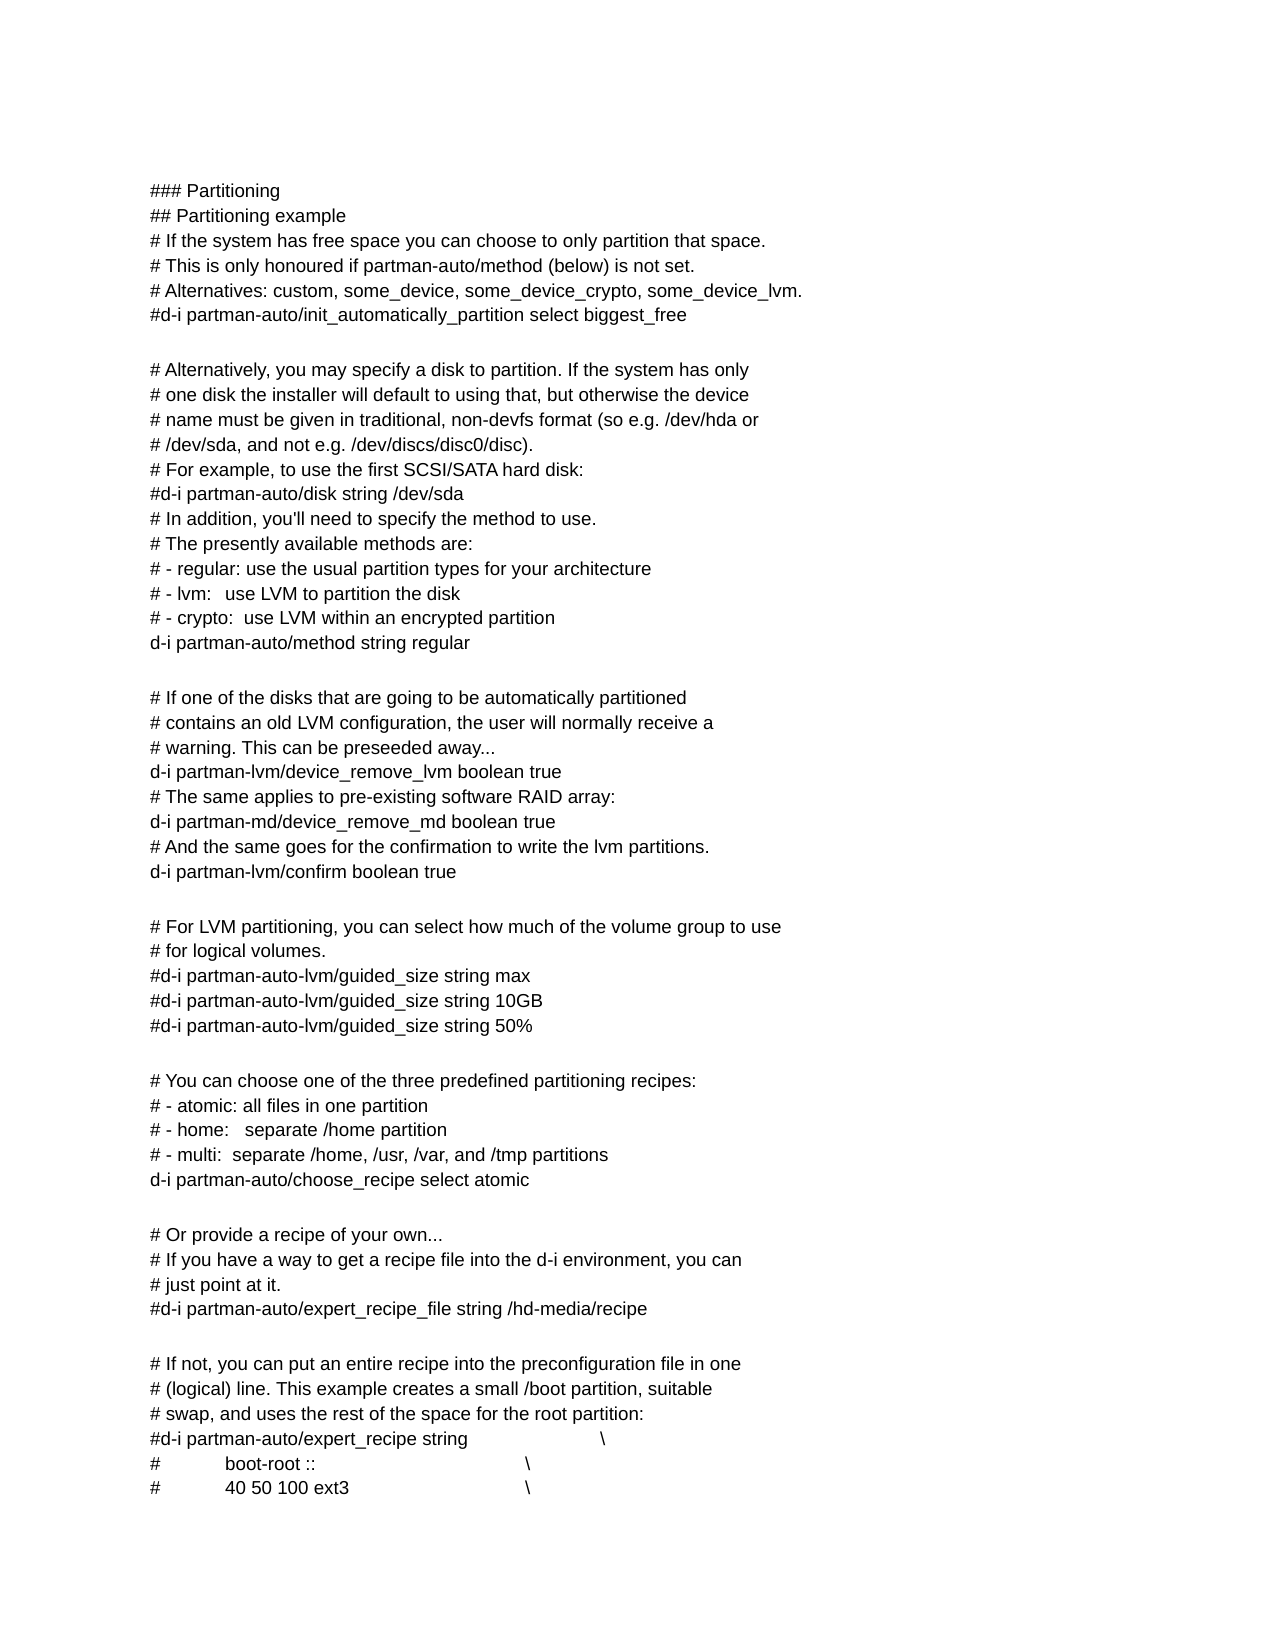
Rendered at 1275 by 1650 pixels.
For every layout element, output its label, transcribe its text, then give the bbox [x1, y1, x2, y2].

text d-i partman-lvm/device_remove_lvm boolean true [150, 761, 1125, 783]
text #d-i partman-auto-lvm/guided_size string 10GB [150, 990, 1125, 1011]
text #d-i partman-auto/expert_recipe string \ [150, 1427, 1125, 1449]
text # If one of the disks that are going to be automatically partitioned [150, 687, 1125, 708]
text # - atomic: all files in one partition [150, 1094, 1125, 1116]
text # one disk the installer will default to using that, but otherwise the device [150, 384, 1125, 406]
text #d-i partman-auto/disk string /dev/sda [150, 483, 1125, 505]
text #d-i partman-auto-lvm/guided_size string max [150, 965, 1125, 987]
text #d-i partman-auto/init_automatically_partition select biggest_free [150, 304, 1125, 326]
text # just point at it. [150, 1273, 1125, 1295]
text d-i partman-auto/method string regular [150, 632, 1125, 653]
text # contains an old LVM configuration, the user will normally receive a [150, 712, 1125, 733]
text # The presently available methods are: [150, 533, 1125, 554]
text # name must be given in traditional, non-devfs format (so e.g. /dev/hda or [150, 409, 1125, 430]
text #d-i partman-auto-lvm/guided_size string 50% [150, 1014, 1125, 1036]
text # /dev/sda, and not e.g. /dev/discs/disc0/disc). [150, 433, 1125, 455]
text # - home: separate /home partition [150, 1119, 1125, 1141]
text # for logical volumes. [150, 940, 1125, 962]
text # You can choose one of the three predefined partitioning recipes: [150, 1069, 1125, 1091]
text # 40 50 100 ext3 \ [150, 1477, 1125, 1499]
text # This is only honoured if partman-auto/method (below) is not set. [150, 254, 1125, 276]
text # If not, you can put an entire recipe into the preconfiguration file in one [150, 1353, 1125, 1375]
text # - multi: separate /home, /usr, /var, and /tmp partitions [150, 1144, 1125, 1166]
text # For example, to use the first SCSI/SATA hard disk: [150, 458, 1125, 480]
text ## Partitioning example [150, 205, 1125, 227]
text # The same applies to pre-existing software RAID array: [150, 786, 1125, 808]
text # If the system has free space you can choose to only partition that space. [150, 230, 1125, 251]
text # - crypto: use LVM within an encrypted partition [150, 607, 1125, 629]
text # Alternatively, you may specify a disk to partition. If the system has only [150, 359, 1125, 381]
text # Alternatives: custom, some_device, some_device_crypto, some_device_lvm. [150, 279, 1125, 301]
text d-i partman-auto/choose_recipe select atomic [150, 1169, 1125, 1190]
text # swap, and uses the rest of the space for the root partition: [150, 1403, 1125, 1424]
text # - regular: use the usual partition types for your architecture [150, 557, 1125, 579]
text #d-i partman-auto/expert_recipe_file string /hd-media/recipe [150, 1298, 1125, 1320]
text ### Partitioning [150, 180, 1125, 202]
text # - lvm: use LVM to partition the disk [150, 582, 1125, 604]
text # (logical) line. This example creates a small /boot partition, suitable [150, 1378, 1125, 1399]
text # If you have a way to get a recipe file into the d-i environment, you can [150, 1248, 1125, 1270]
text # boot-root :: \ [150, 1452, 1125, 1474]
text d-i partman-lvm/confirm boolean true [150, 860, 1125, 882]
text # Or provide a recipe of your own... [150, 1224, 1125, 1245]
text # For LVM partitioning, you can select how much of the volume group to use [150, 915, 1125, 937]
text # In addition, you'll need to specify the method to use. [150, 508, 1125, 529]
text # warning. This can be preseeded away... [150, 736, 1125, 758]
text # And the same goes for the confirmation to write the lvm partitions. [150, 836, 1125, 857]
text d-i partman-md/device_remove_md boolean true [150, 811, 1125, 832]
